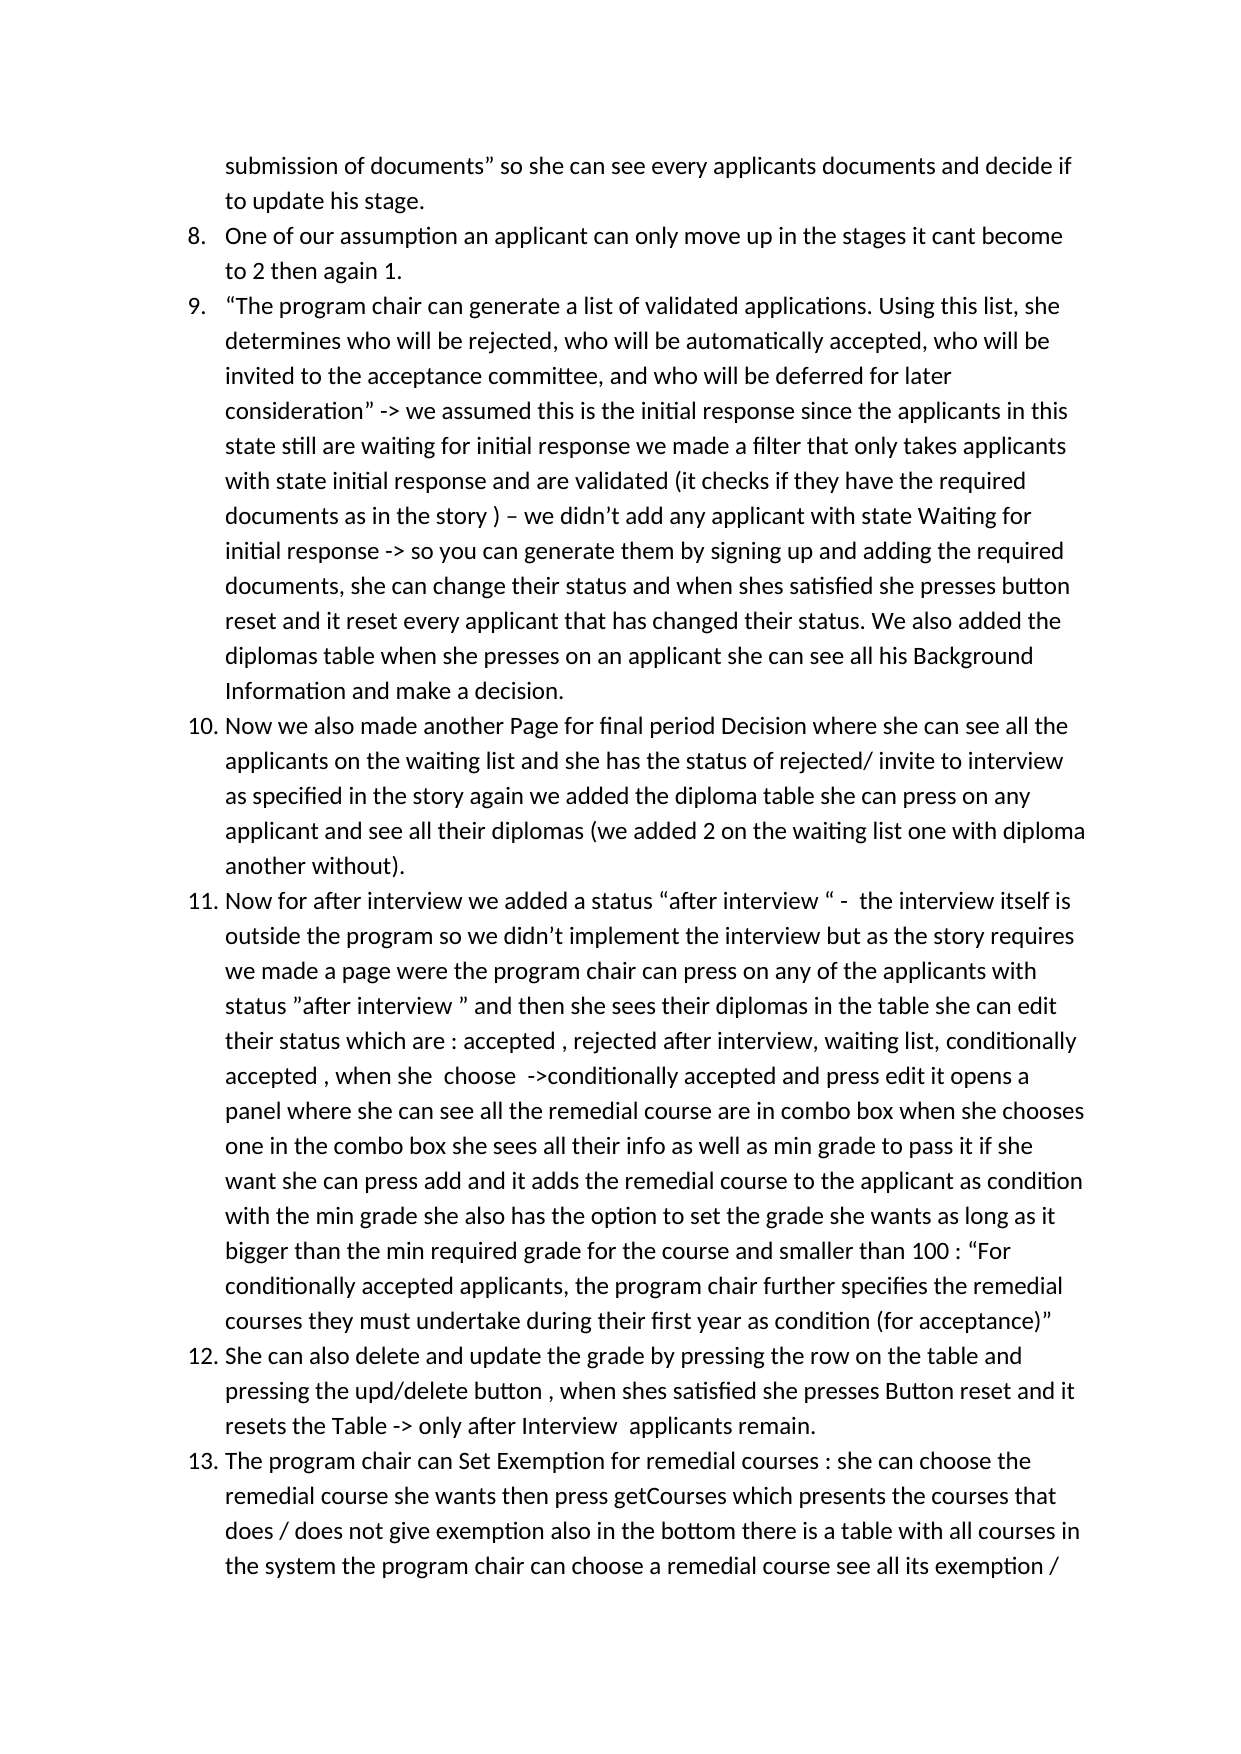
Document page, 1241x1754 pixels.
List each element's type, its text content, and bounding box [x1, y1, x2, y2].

list One of our assumption an applicant can only move up in the stages it cant become to 2 then again 1. [187, 220, 1090, 286]
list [187, 150, 1090, 216]
list “The program chair can generate a list of validated applications. Using this list, she determines who will be rejected, who will be automatically accepted, who will be invited to the acceptance committee, and who will be deferred for later consideration” -> we assumed this is the initial response since the applicants in this state still are waiting for initial response we made a filter that only takes applicants with state initial response and are validated (it checks if they have the required documents as in the story ) – we didn’t add any applicant with state Waiting for initial response -> so you can generate them by signing up and adding the required documents, she can change their status and when shes satisfied she presses button reset and it reset every applicant that has changed their status. We also added the diplomas table when she presses on an applicant she can see all his Background Information and make a decision. [187, 290, 1090, 706]
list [187, 1445, 1090, 1581]
list She can also delete and update the grade by pressing the row on the table and pressing the upd/delete button , when shes satisfied she presses Button reset and it resets the Table -> only after Interview applicants remain. [187, 1340, 1090, 1441]
list Now we also made another Page for final period Decision where she can see all the applicants on the waiting list and she has the status of rejected/ invite to interview as specified in the story again we added the diploma table she can press on any applicant and see all their diplomas (we added 2 on the waiting list one with diploma another without). [187, 710, 1090, 881]
list Now for after interview we added a status “after interview “ - the interview itself is outside the program so we didn’t implement the interview but as the story requires we made a page were the program chair can press on any of the applicants with status ”after interview ” and then she sees their diplomas in the table she can edit their status which are : accepted , rejected after interview, waiting list, conditionally accepted , when she choose ->conditionally accepted and press edit it opens a panel where she can see all the remedial course are in combo box when she chooses one in the combo box she sees all their info as well as min grade to pass it if she want she can press add and it adds the remedial course to the applicant as condition with the min grade she also has the option to set the grade she wants as long as it bigger than the min required grade for the course and smaller than 100 : “For conditionally accepted applicants, the program chair further specifies the remedial courses they must undertake during their first year as condition (for acceptance)” [187, 885, 1090, 1336]
